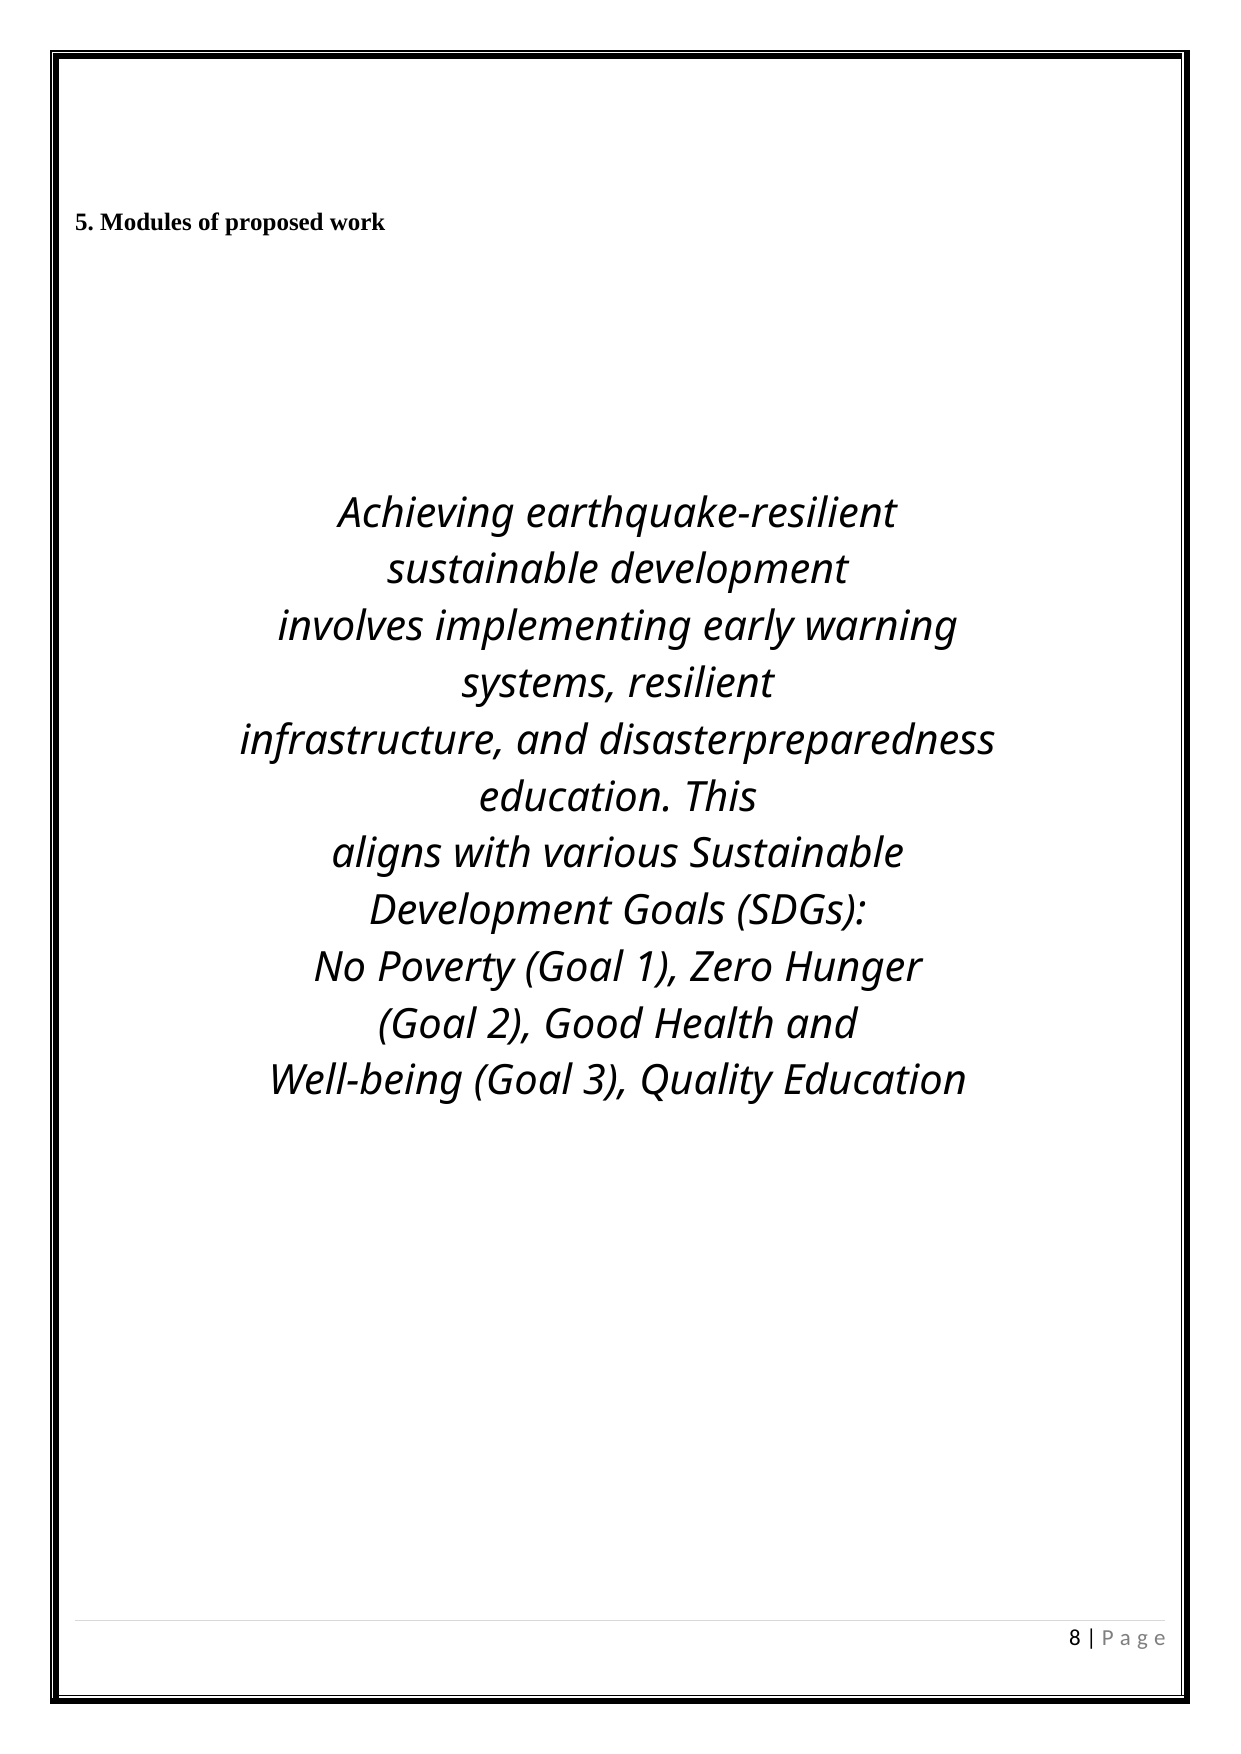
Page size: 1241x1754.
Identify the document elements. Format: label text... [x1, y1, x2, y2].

text 5. Modules of proposed work [75, 207, 1165, 236]
text sustainable development [75, 539, 1165, 596]
text aligns with various Sustainable [75, 823, 1165, 880]
text education. This [75, 766, 1165, 823]
text (Goal 2), Good Health and [75, 993, 1165, 1050]
text Well-being (Goal 3), Quality Education [75, 1050, 1165, 1107]
text systems, resilient [75, 653, 1165, 709]
text involves implementing early warning [75, 596, 1165, 653]
text No Poverty (Goal 1), Zero Hunger [75, 937, 1165, 993]
text infrastructure, and disasterpreparedness [75, 709, 1165, 766]
text Achieving earthquake-resilient [75, 482, 1165, 539]
text Development Goals (SDGs): [75, 880, 1165, 937]
